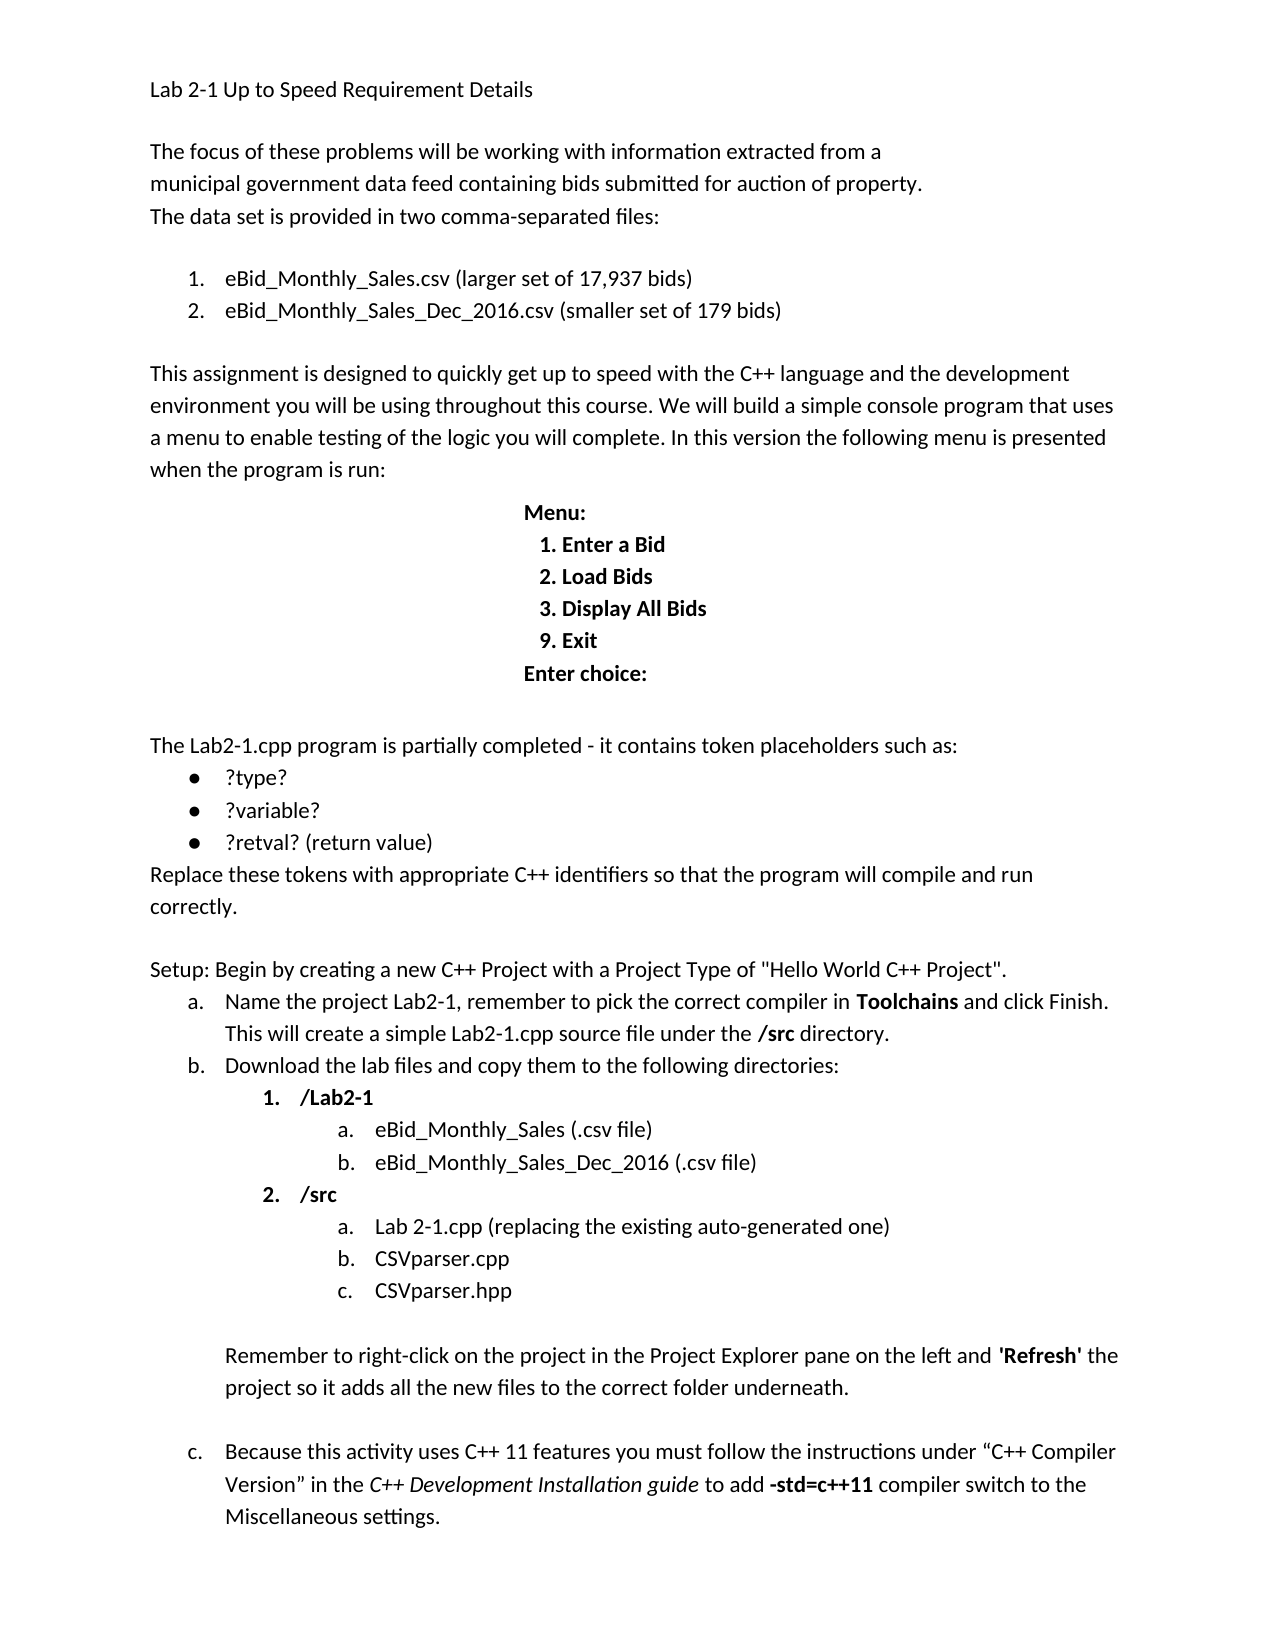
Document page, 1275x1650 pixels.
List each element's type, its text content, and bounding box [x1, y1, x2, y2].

text The data set is provided in two comma-separated files: [150, 202, 1125, 230]
list eBid_Monthly_Sales_Dec_2016 (.csv file) [337, 1148, 1125, 1176]
text Lab 2-1 Up to Speed Requirement Details [150, 75, 1125, 103]
list CSVparser.cpp [337, 1244, 1125, 1272]
list Because this activity uses C++ 11 features you must follow the instructions under “C++ Compiler Version” in the C++ Development Installation guide to add -std=c++11 compiler switch to the Miscellaneous settings. [187, 1437, 1125, 1530]
list /Lab2-1 [262, 1083, 1125, 1111]
list eBid_Monthly_Sales_Dec_2016.csv (smaller set of 179 bids) [187, 296, 1125, 324]
list /src [262, 1180, 1125, 1208]
list eBid_Monthly_Sales (.csv file) [337, 1116, 1125, 1144]
list Name the project Lab2-1, remember to pick the correct compiler in Toolchains and click Finish. This will create a simple Lab2-1.cpp source file under the /src directory. [187, 987, 1125, 1047]
text This assignment is designed to quickly get up to speed with the C++ language and the development environment you will be using throughout this course. We will build a simple console program that uses a menu to enable testing of the logic you will complete. In this version the following menu is presented when the program is run: [150, 359, 1125, 483]
text Setup: Begin by creating a new C++ Project with a Project Type of "Hello World C++ Project". [150, 955, 1125, 983]
text municipal government data feed containing bids submitted for auction of property. [150, 169, 1125, 198]
list Lab 2-1.cpp (replacing the existing auto-generated one) [337, 1212, 1125, 1240]
list CSVparser.hpp [337, 1277, 1125, 1304]
list ?retval? (return value) [187, 828, 1125, 856]
list eBid_Monthly_Sales.csv (larger set of 17,937 bids) [187, 264, 1125, 292]
table_header Menu: 1. Enter a Bid 2. Load Bids 3. Display All Bids 9. Exit Enter choice: [515, 488, 760, 701]
list Download the lab files and copy them to the following directories: [187, 1051, 1125, 1079]
text The Lab2-1.cpp program is partially completed - it contains token placeholders such as: [150, 731, 1125, 759]
text Remember to right-click on the project in the Project Explorer pane on the left and 'Refresh' the project so it adds all the new files to the correct folder underneath. [225, 1341, 1125, 1401]
list ?type? [187, 763, 1125, 792]
text The focus of these problems will be working with information extracted from a [150, 137, 1125, 165]
list ?variable? [187, 796, 1125, 824]
text Replace these tokens with appropriate C++ identifiers so that the program will compile and run correctly. [150, 860, 1125, 920]
